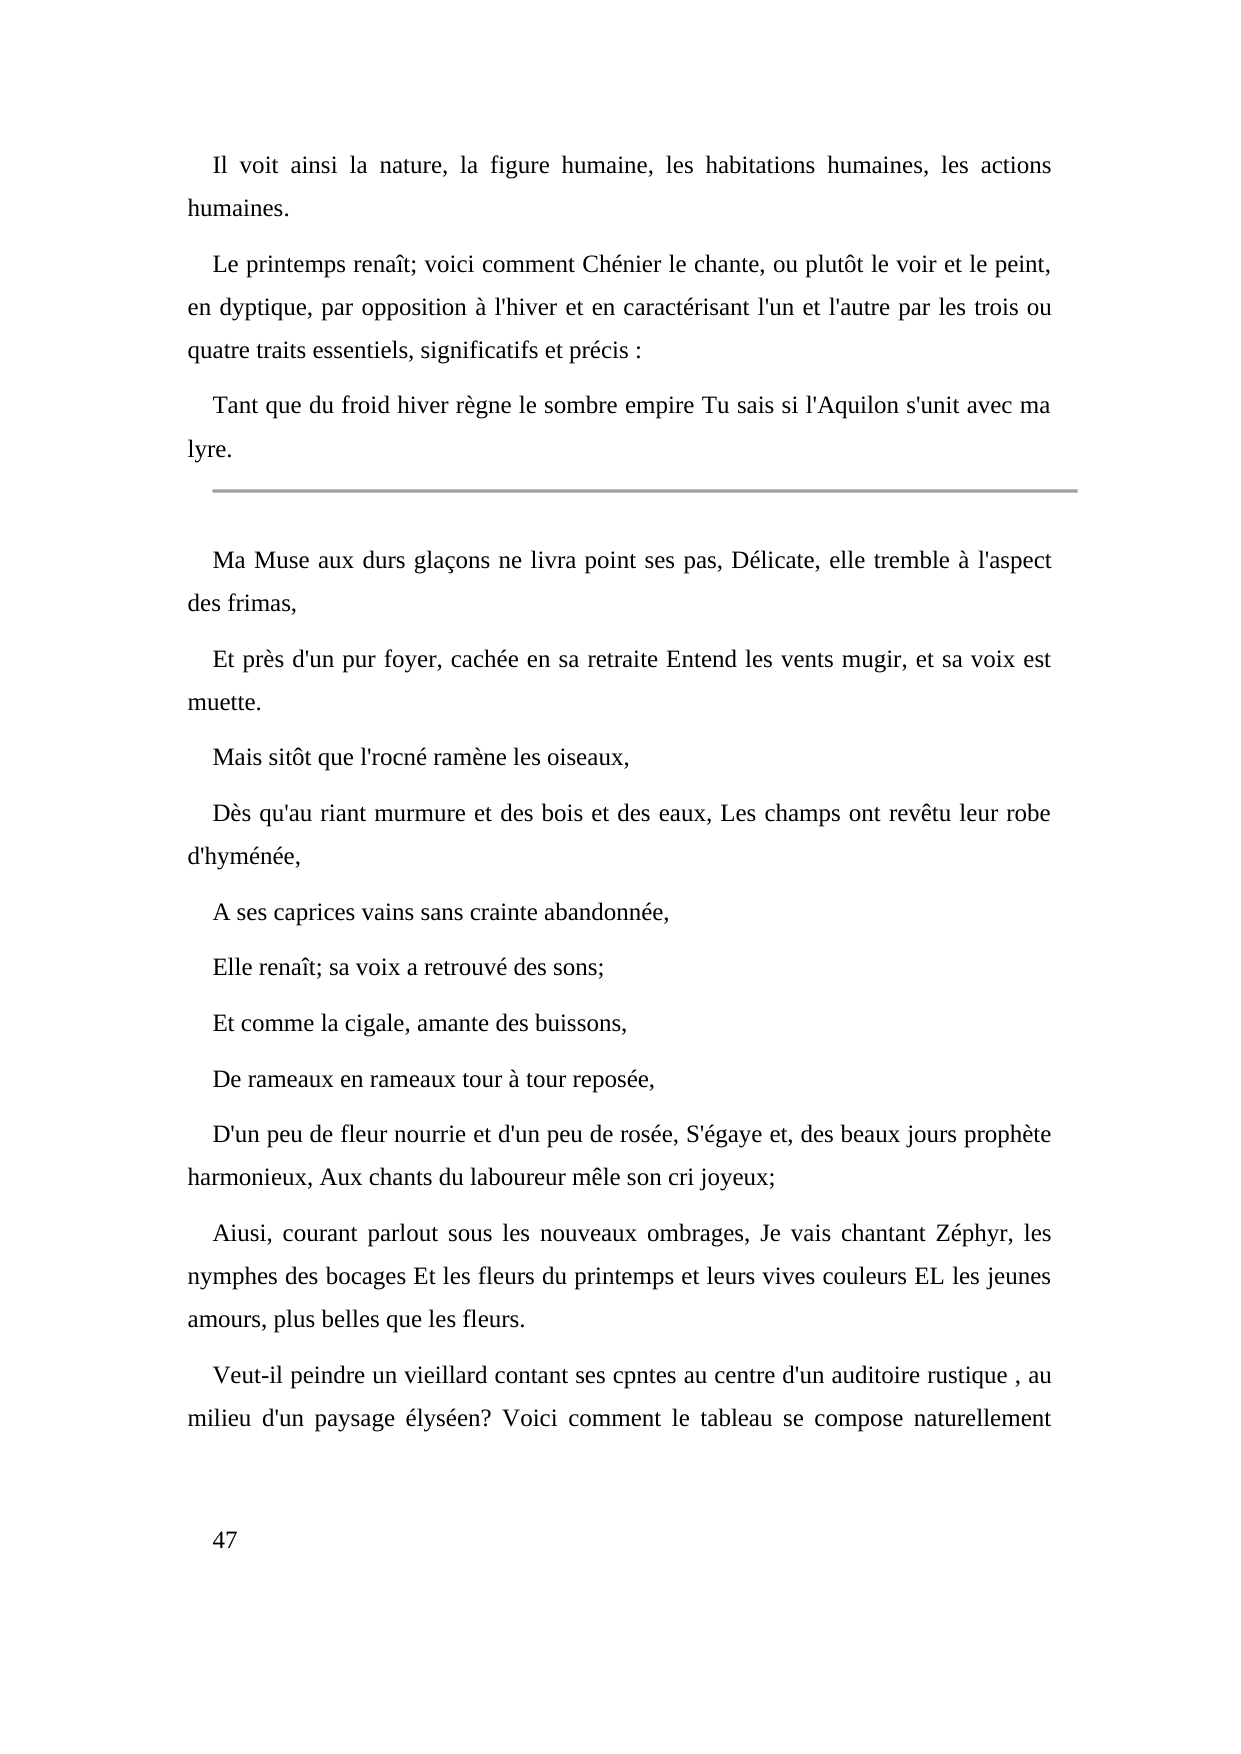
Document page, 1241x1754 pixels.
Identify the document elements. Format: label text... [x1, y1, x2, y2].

text Tant que du froid hiver règne le sombre empire Tu sais si l'Aquilon s'unit avec ma lyre. [187, 391, 1053, 462]
text A ses caprices vains sans crainte abandonnée, [187, 897, 1053, 926]
text Et près d'un pur foyer, cachée en sa retraite Entend les vents mugir, et sa voix est muette. [187, 644, 1053, 716]
text Dès qu'au riant murmure et des bois et des eaux, Les champs ont revêtu leur robe d'hyménée, [187, 798, 1053, 870]
text Aiusi, courant parlout sous les nouveaux ombrages, Je vais chantant Zéphyr, les nymphes des bocages Et les fleurs du printemps et leurs vives couleurs EL les jeunes amours, plus belles que les fleurs. [187, 1218, 1053, 1333]
text Mais sitôt que l'rocné ramène les oiseaux, [187, 742, 1053, 771]
text D'un peu de fleur nourrie et d'un peu de rosée, S'égaye et, des beaux jours prophète harmonieux, Aux chants du laboureur mêle son cri joyeux; [187, 1119, 1053, 1191]
text De rameaux en rameaux tour à tour reposée, [187, 1064, 1053, 1092]
text Le printemps renaît; voici comment Chénier le chante, ou plutôt le voir et le peint, en dyptique, par opposition à l'hiver et en caractérisant l'un et l'autre par les trois ou quatre traits essentiels, significatifs et précis : [187, 249, 1053, 364]
text Et comme la cigale, amante des buissons, [187, 1008, 1053, 1037]
text Il voit ainsi la nature, la figure humaine, les habitations humaines, les actions humaines. [187, 150, 1053, 222]
text Ma Muse aux durs glaçons ne livra point ses pas, Délicate, elle tremble à l'aspect des frimas, [187, 545, 1053, 617]
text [187, 1360, 1053, 1432]
text Elle renaît; sa voix a retrouvé des sons; [187, 952, 1053, 981]
